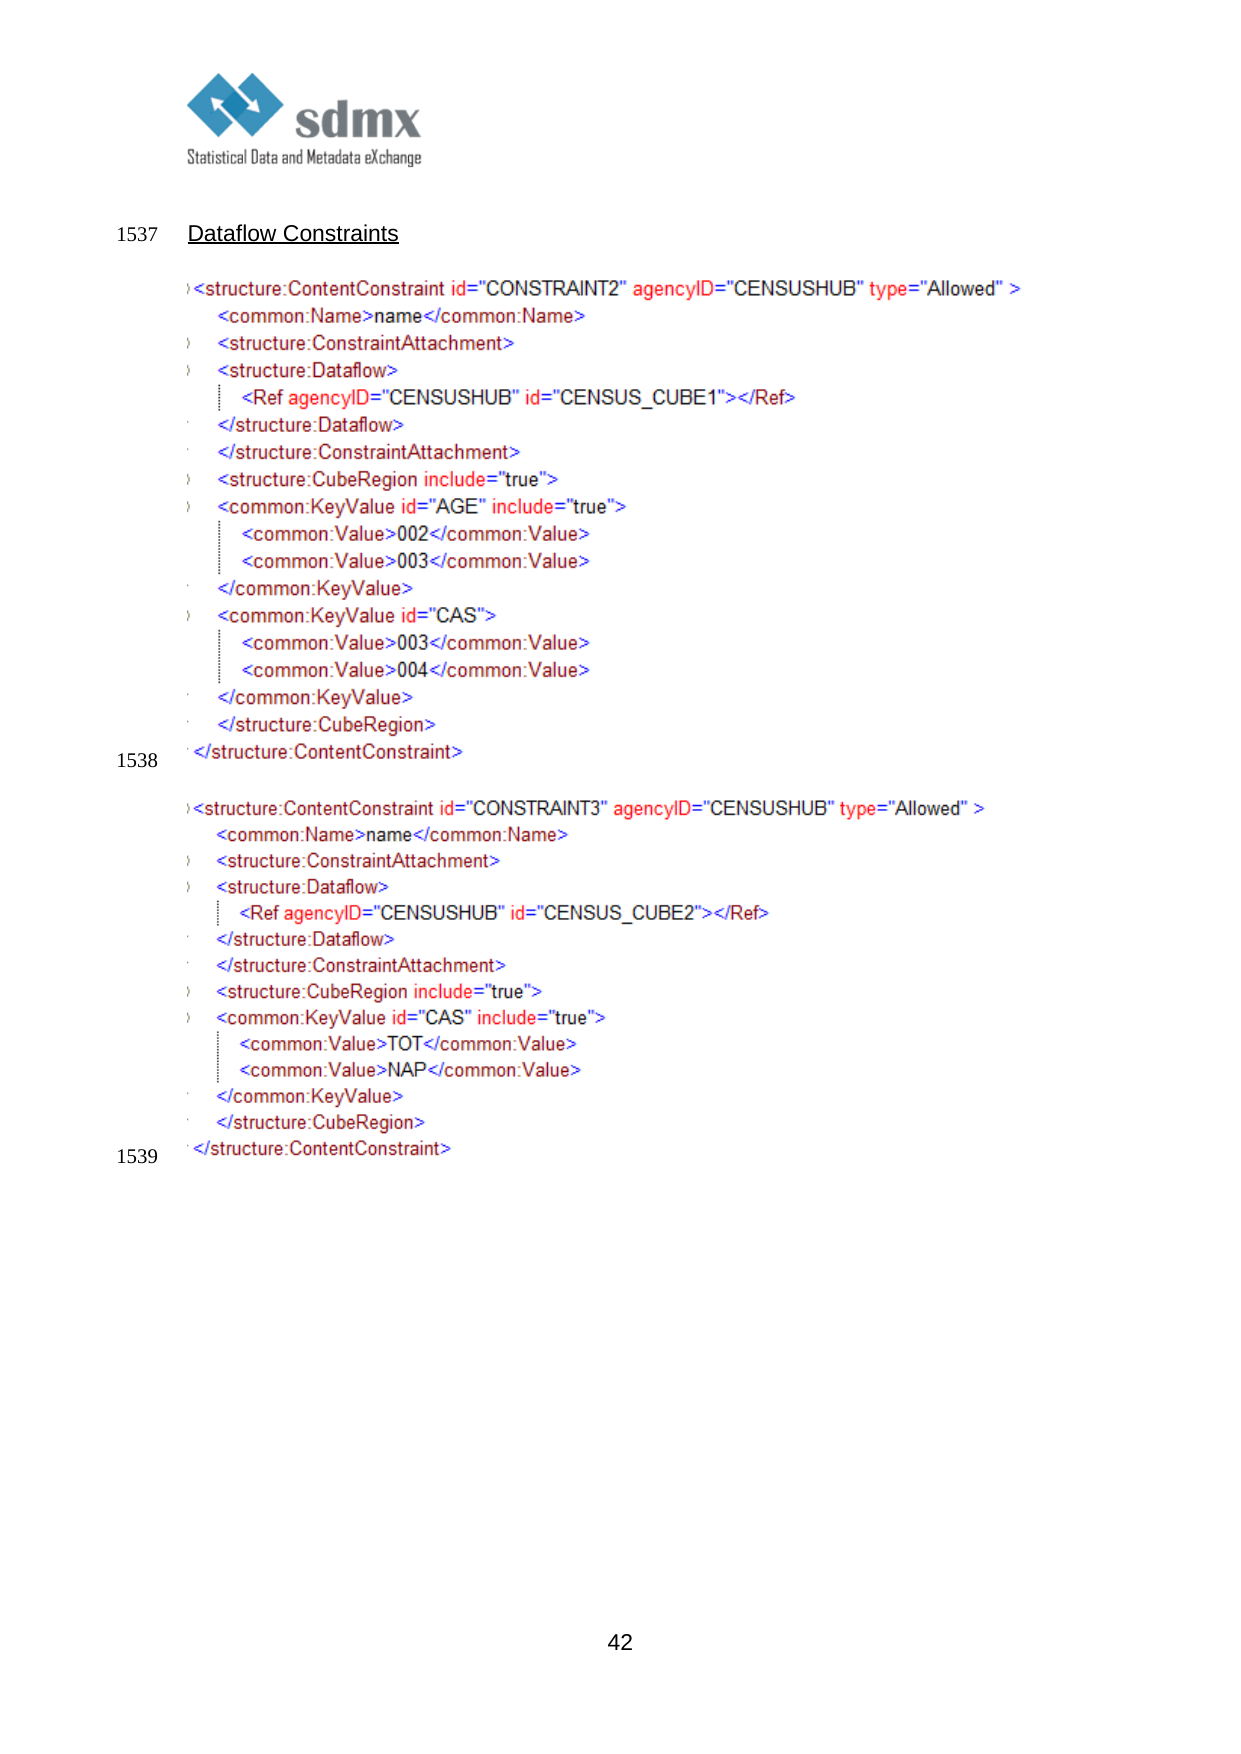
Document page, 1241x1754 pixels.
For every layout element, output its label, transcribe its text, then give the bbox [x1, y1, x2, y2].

picture [187, 73, 428, 170]
picture [187, 270, 1053, 768]
picture [187, 792, 1053, 1164]
text Dataflow Constraints [187, 219, 1053, 246]
